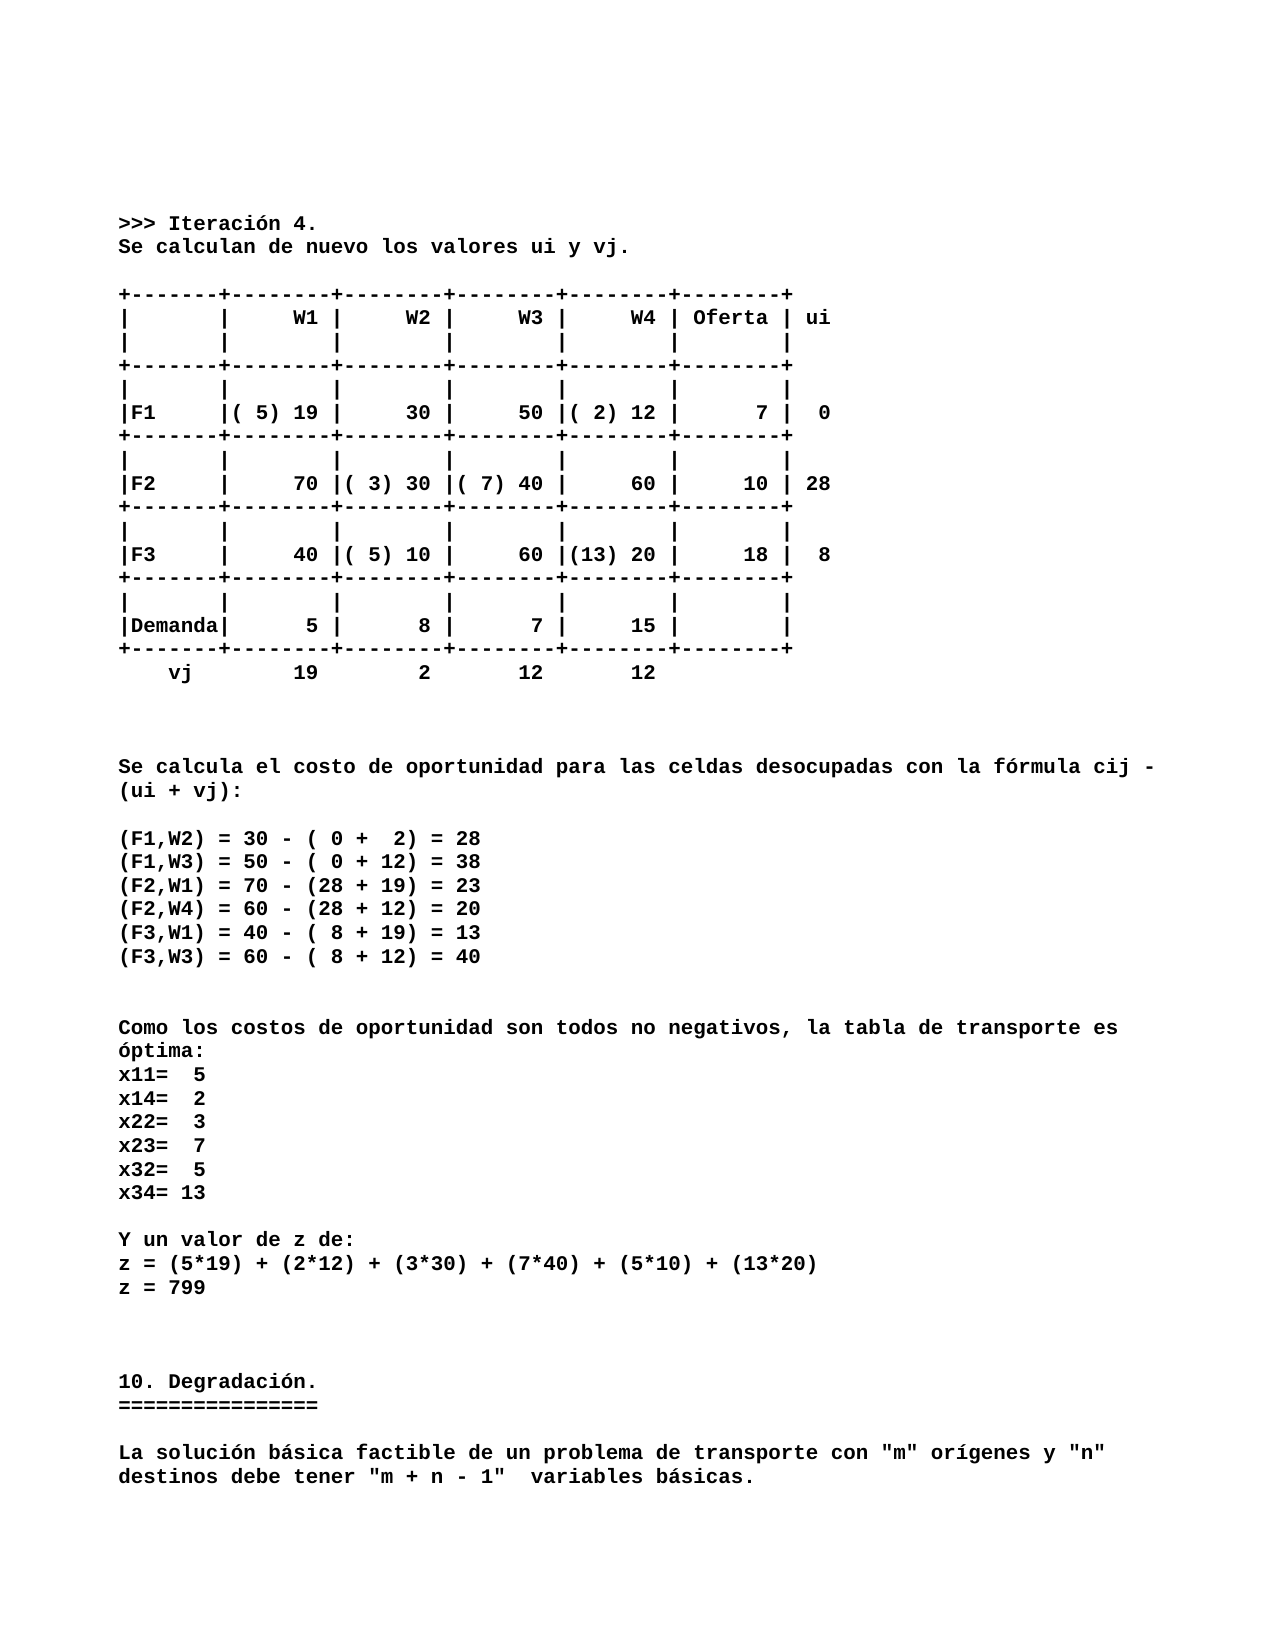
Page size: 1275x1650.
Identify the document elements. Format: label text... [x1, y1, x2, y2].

text +-------+--------+--------+--------+--------+--------+ [118, 567, 1157, 591]
text >>> Iteración 4. [118, 213, 1157, 236]
text (F2,W4) = 60 - (28 + 12) = 20 [118, 898, 1157, 922]
text x11= 5 [118, 1064, 1157, 1088]
text | | | | | | | [118, 449, 1157, 473]
text (F2,W1) = 70 - (28 + 19) = 23 [118, 875, 1157, 898]
text (F1,W3) = 50 - ( 0 + 12) = 38 [118, 851, 1157, 875]
text |Demanda| 5 | 8 | 7 | 15 | | [118, 615, 1157, 638]
text 10. Degradación. [118, 1371, 1157, 1395]
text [118, 284, 1157, 307]
text Y un valor de z de: [118, 1229, 1157, 1253]
text |F3 | 40 |( 5) 10 | 60 |(13) 20 | 18 | 8 [118, 544, 1157, 567]
text | | | | | | | [118, 591, 1157, 615]
text | | W1 | W2 | W3 | W4 | Oferta | ui [118, 307, 1157, 331]
text x14= 2 [118, 1088, 1157, 1111]
text La solución básica factible de un problema de transporte con "m" orígenes y "n" destinos debe tener "m + n - 1" variables básicas. [118, 1442, 1157, 1489]
text Se calcula el costo de oportunidad para las celdas desocupadas con la fórmula cij - (ui + vj): [118, 757, 1157, 804]
text +-------+--------+--------+--------+--------+--------+ [118, 354, 1157, 378]
text +-------+--------+--------+--------+--------+--------+ [118, 638, 1157, 662]
text vj 19 2 12 12 [118, 662, 1157, 686]
text Como los costos de oportunidad son todos no negativos, la tabla de transporte es óptima: [118, 1017, 1157, 1064]
text x22= 3 [118, 1111, 1157, 1135]
text (F3,W3) = 60 - ( 8 + 12) = 40 [118, 946, 1157, 969]
text | | | | | | | [118, 331, 1157, 354]
text +-------+--------+--------+--------+--------+--------+ [118, 426, 1157, 449]
text x23= 7 [118, 1135, 1157, 1158]
text (F3,W1) = 40 - ( 8 + 19) = 13 [118, 922, 1157, 946]
text | | | | | | | [118, 378, 1157, 402]
text ================ [118, 1395, 1157, 1419]
text Se calculan de nuevo los valores ui y vj. [118, 236, 1157, 260]
text +-------+--------+--------+--------+--------+--------+ [118, 496, 1157, 520]
text x32= 5 [118, 1158, 1157, 1182]
text z = (5*19) + (2*12) + (3*30) + (7*40) + (5*10) + (13*20) [118, 1253, 1157, 1277]
text | | | | | | | [118, 520, 1157, 544]
text z = 799 [118, 1277, 1157, 1300]
text x34= 13 [118, 1182, 1157, 1206]
text (F1,W2) = 30 - ( 0 + 2) = 28 [118, 827, 1157, 851]
text |F1 |( 5) 19 | 30 | 50 |( 2) 12 | 7 | 0 [118, 402, 1157, 426]
text |F2 | 70 |( 3) 30 |( 7) 40 | 60 | 10 | 28 [118, 473, 1157, 496]
